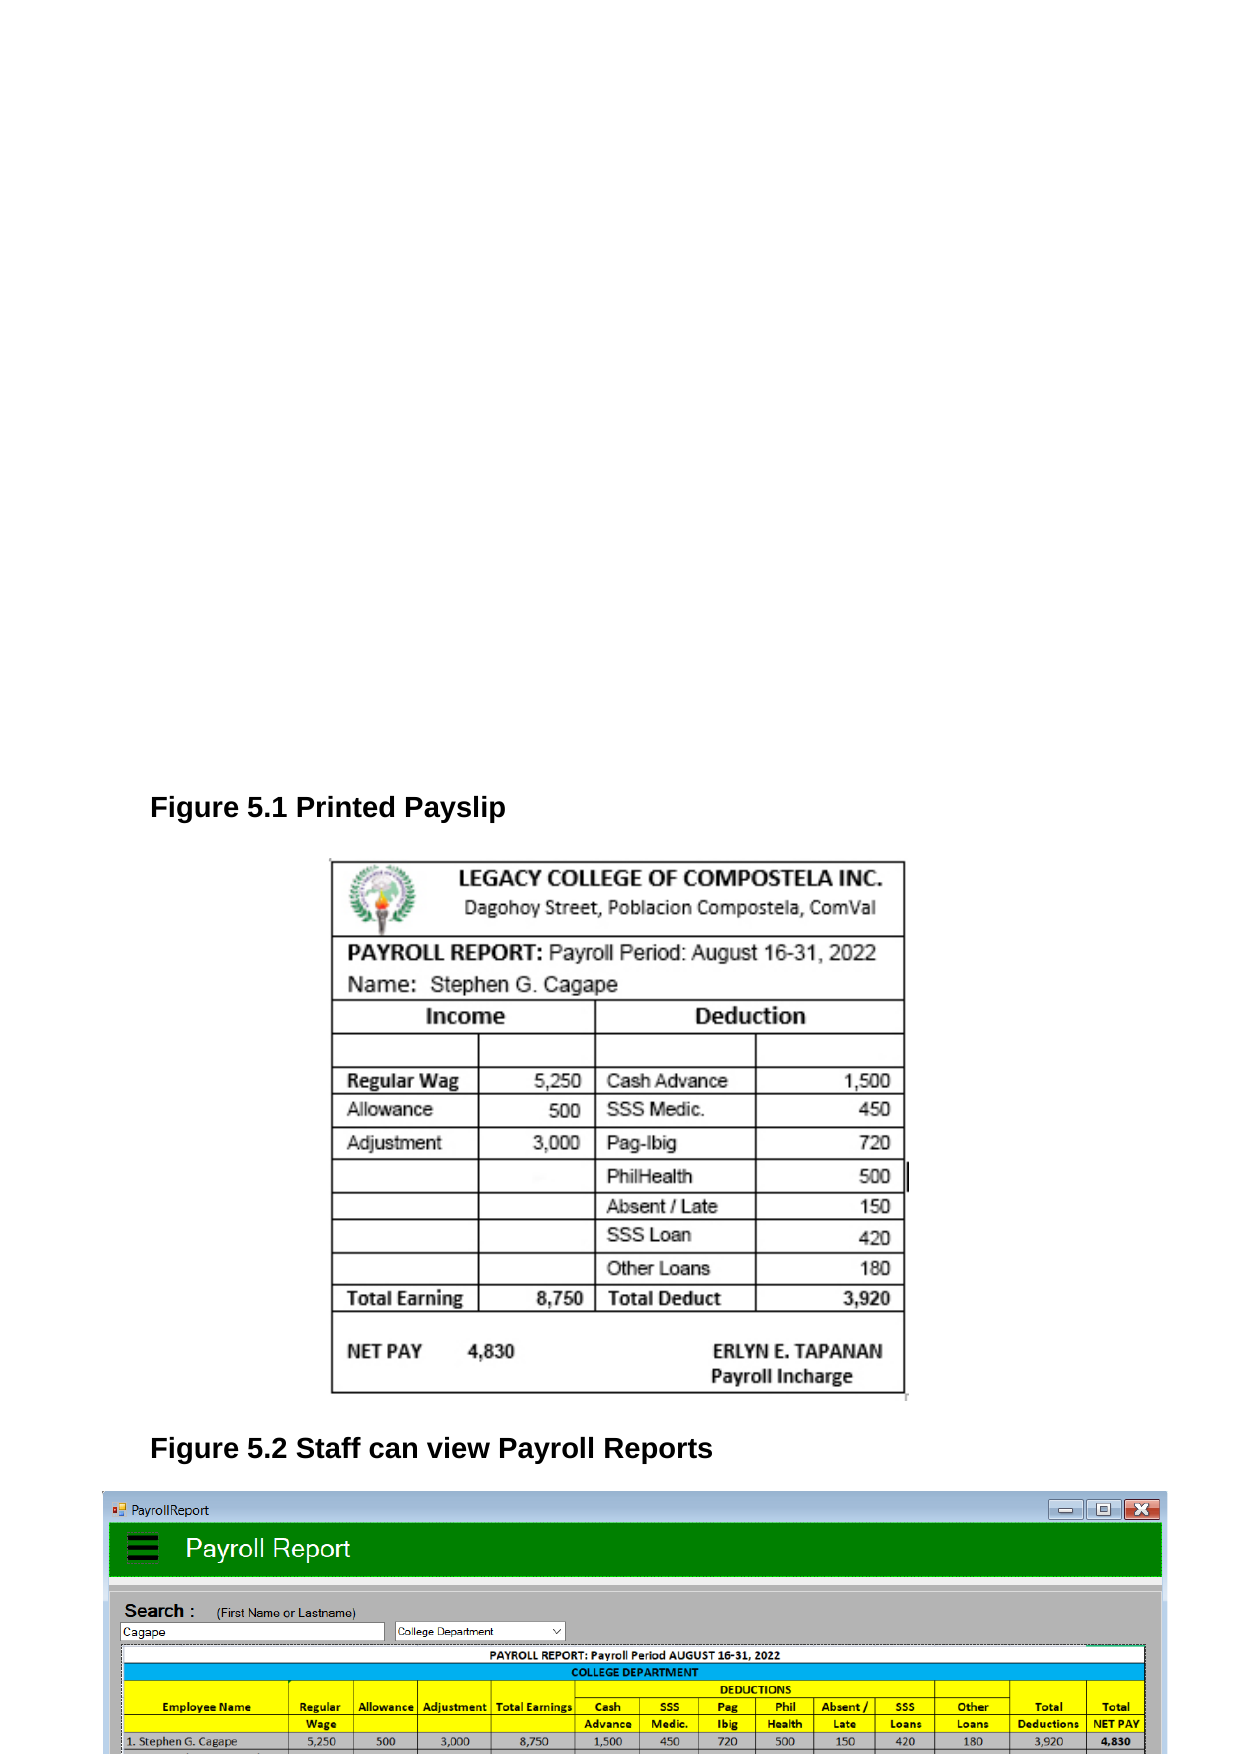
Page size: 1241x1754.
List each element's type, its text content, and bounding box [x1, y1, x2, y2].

picture [102, 1491, 1168, 1754]
picture [328, 858, 909, 1401]
text Figure 5.2 Staff can view Payroll Reports [150, 1431, 1090, 1464]
text Figure 5.1 Printed Payslip [150, 790, 1090, 824]
